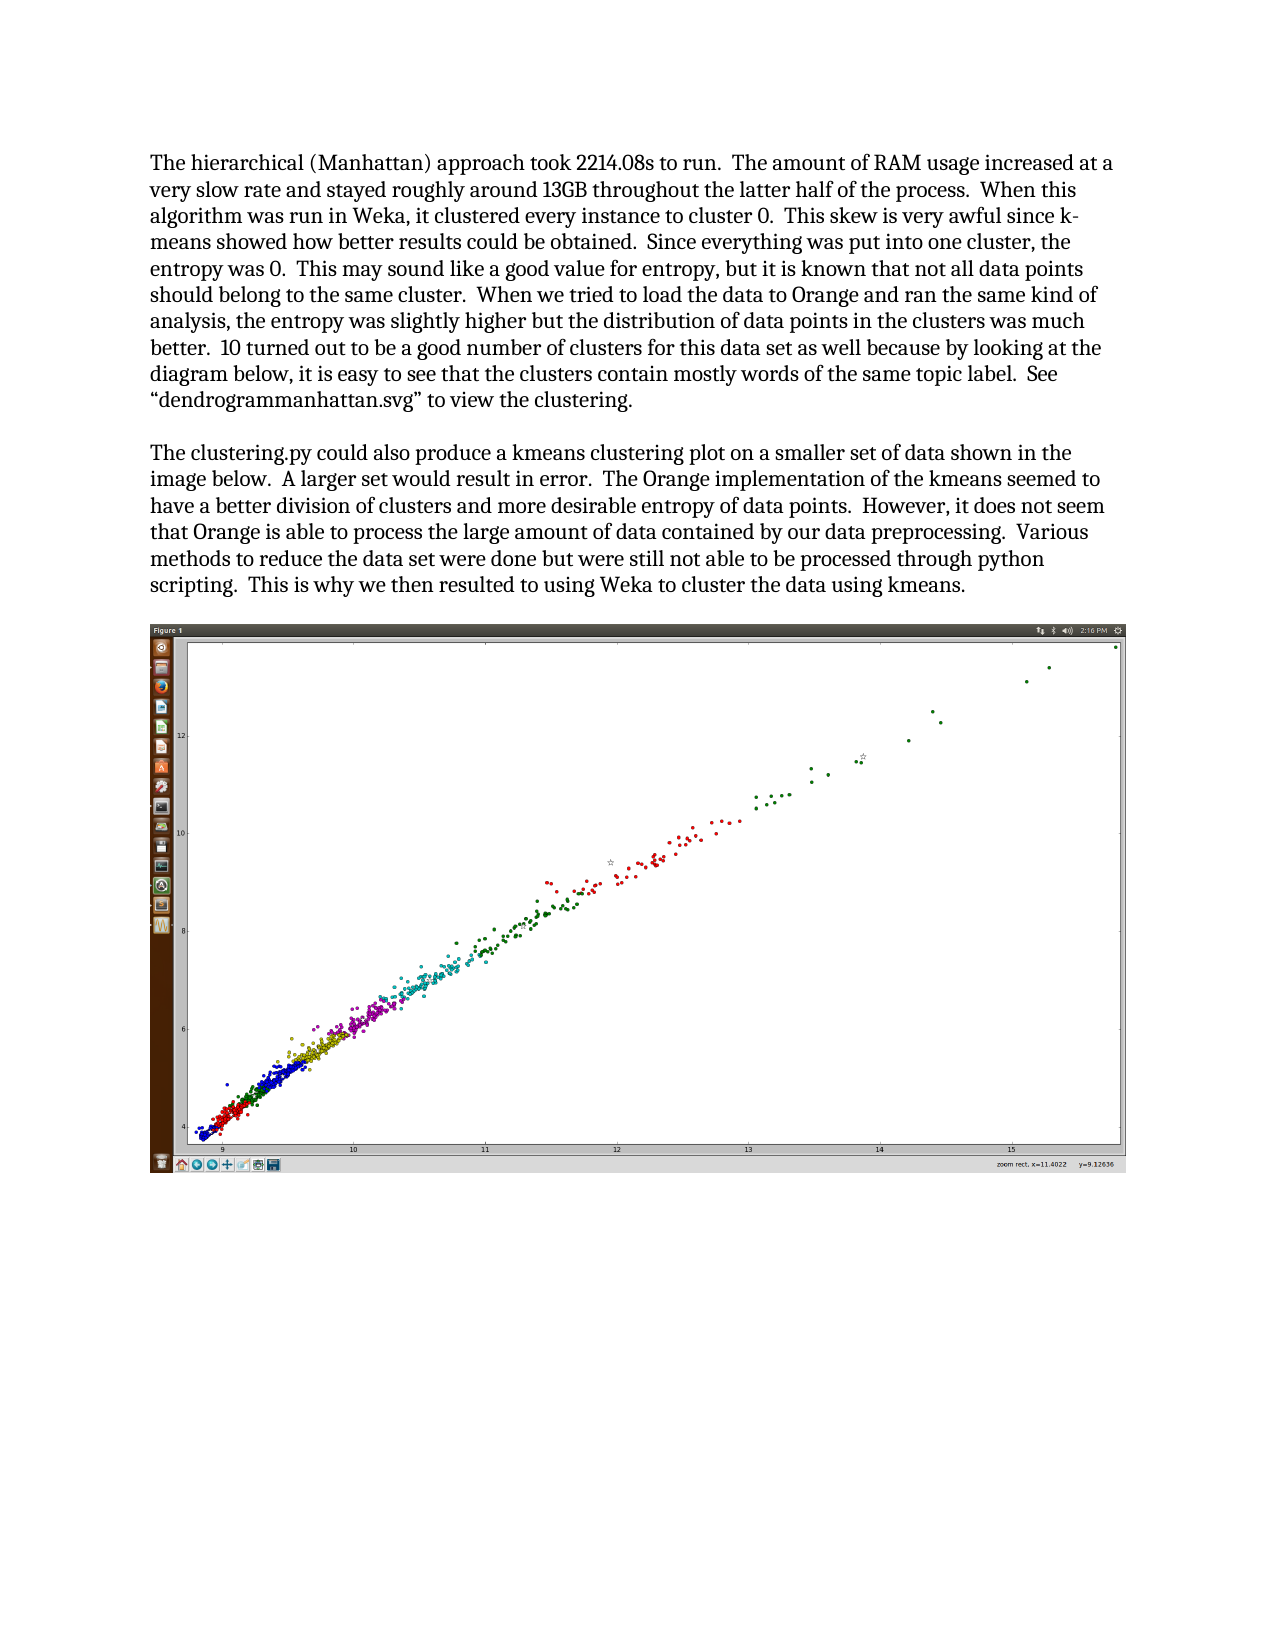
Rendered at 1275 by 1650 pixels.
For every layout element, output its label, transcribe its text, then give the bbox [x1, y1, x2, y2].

picture [150, 624, 1126, 1173]
text The clustering.py could also produce a kmeans clustering plot on a smaller set of data shown in the image below. A larger set would result in error. The Orange implementation of the kmeans seemed to have a better division of clusters and more desirable entropy of data points. However, it does not seem that Orange is able to process the large amount of data contained by our data preprocessing. Various methods to reduce the data set were done but were still not able to be processed through python scripting. This is why we then resulted to using Weka to cluster the data using kmeans. [150, 440, 1125, 598]
